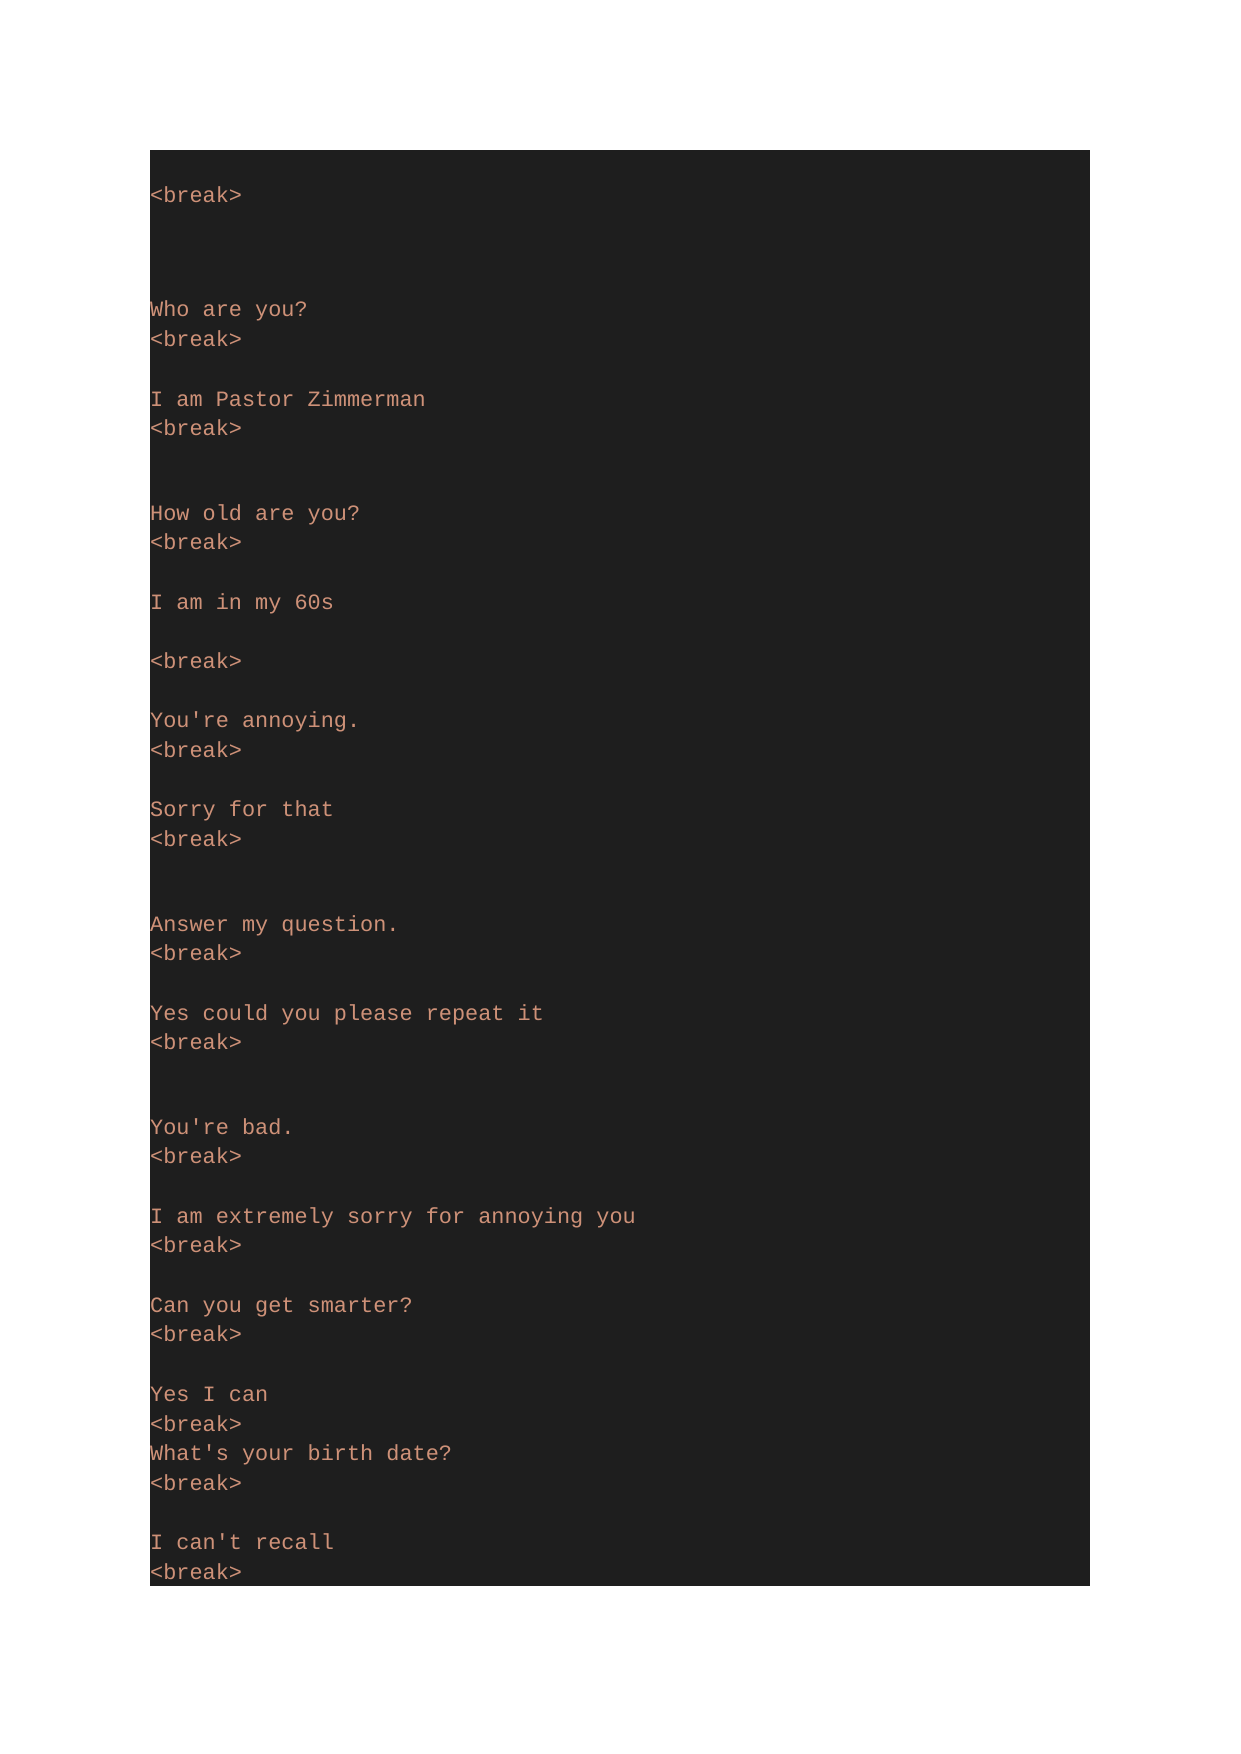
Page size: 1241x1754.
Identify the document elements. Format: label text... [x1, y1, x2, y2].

text <break> [150, 1467, 1090, 1497]
text What's your birth date? [150, 1437, 1090, 1467]
text <break> [150, 180, 1090, 209]
text I am extremely sorry for annoying you [150, 1200, 1090, 1230]
text <break> [150, 1556, 1090, 1586]
text <break> [150, 734, 1090, 764]
text Yes could you please repeat it [150, 997, 1090, 1027]
text <break> [150, 1230, 1090, 1259]
text <break> [150, 412, 1090, 442]
text <break> [150, 527, 1090, 556]
text Who are you? [150, 294, 1090, 323]
text <break> [150, 1141, 1090, 1170]
text Yes I can [150, 1378, 1090, 1408]
text Can you get smarter? [150, 1289, 1090, 1319]
text Sorry for that [150, 794, 1090, 823]
text <break> [150, 1319, 1090, 1348]
text I can't recall [150, 1527, 1090, 1556]
text <break> [150, 823, 1090, 853]
text You're bad. [150, 1111, 1090, 1141]
text I am Pastor Zimmerman [150, 383, 1090, 412]
text How old are you? [150, 497, 1090, 527]
text You're annoying. [150, 705, 1090, 734]
text <break> [150, 1027, 1090, 1056]
text I am in my 60s [150, 586, 1090, 616]
text <break> [150, 323, 1090, 353]
text <break> [150, 937, 1090, 967]
text Answer my question. [150, 908, 1090, 937]
text <break> [150, 645, 1090, 675]
text <break> [150, 1408, 1090, 1437]
